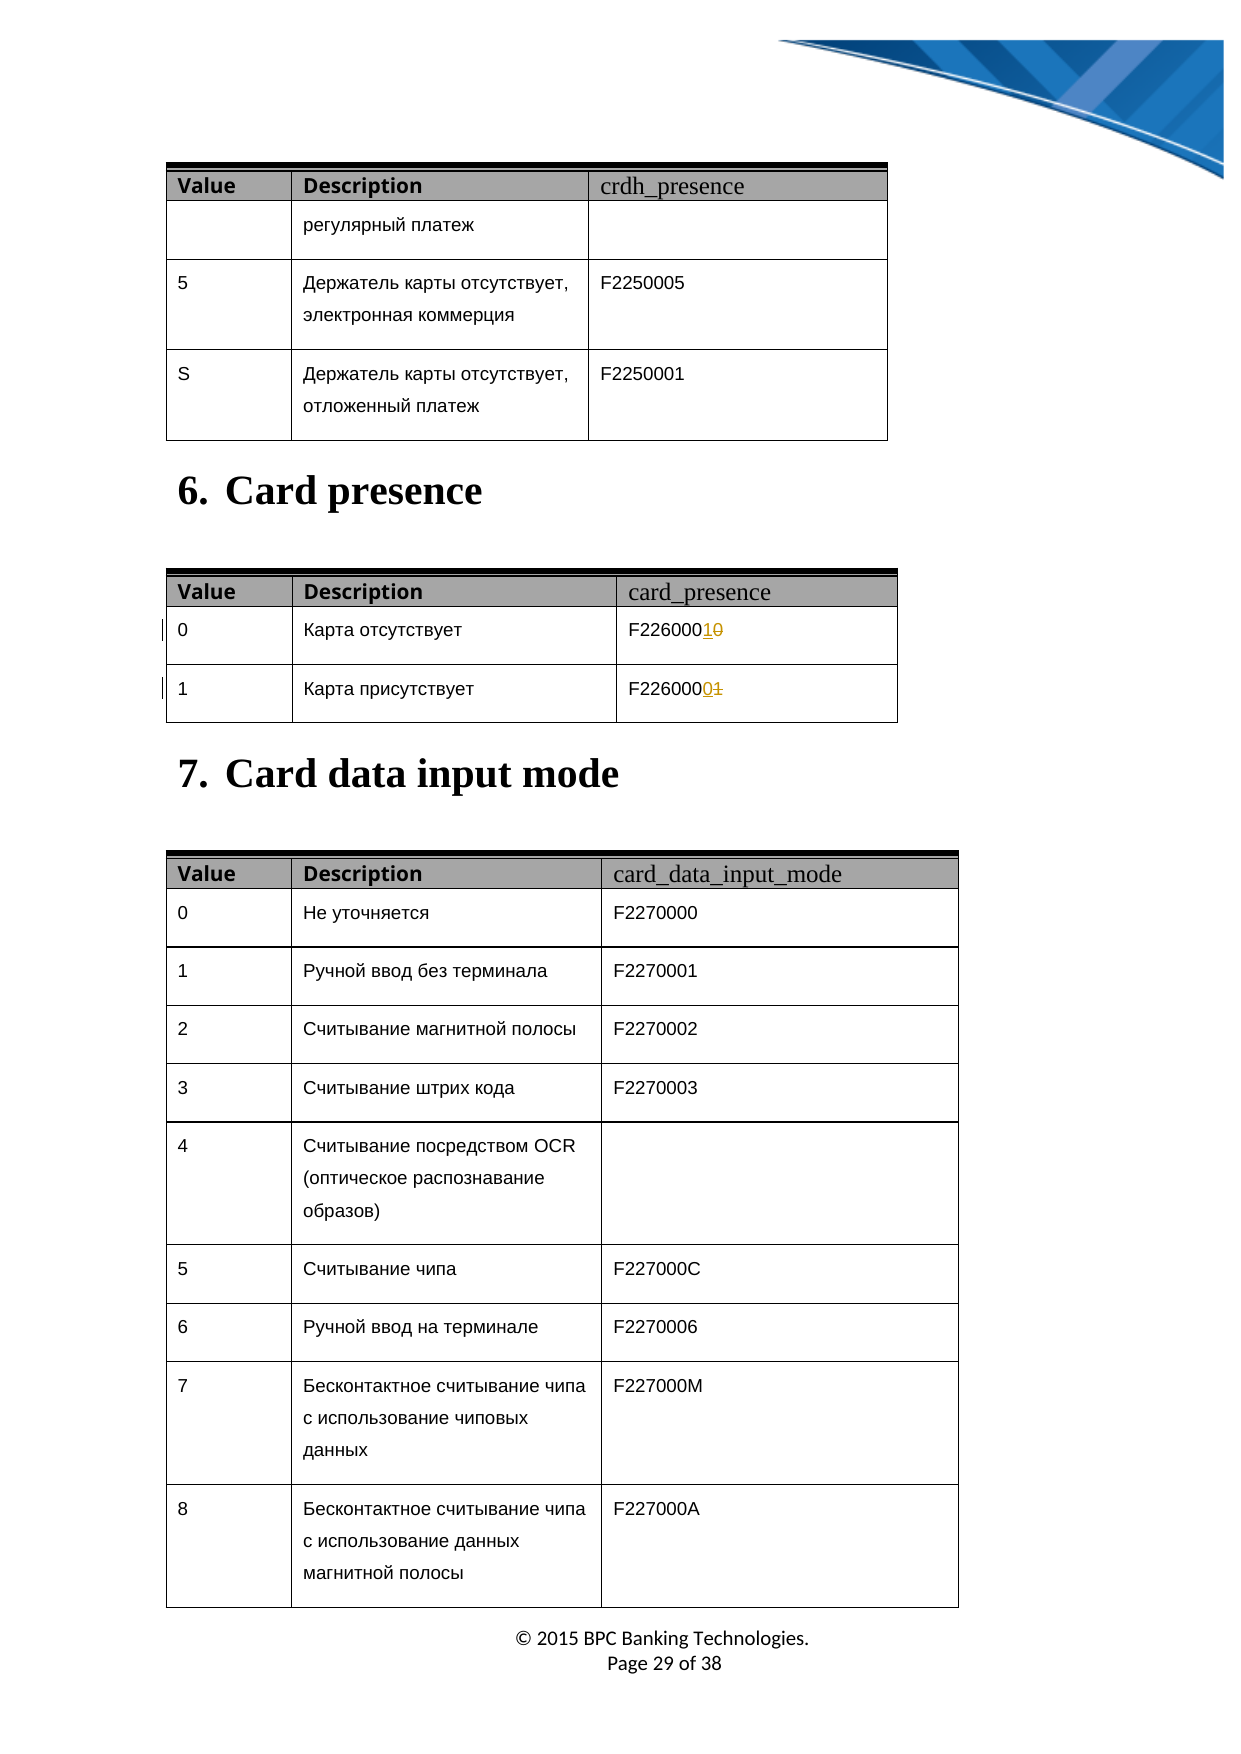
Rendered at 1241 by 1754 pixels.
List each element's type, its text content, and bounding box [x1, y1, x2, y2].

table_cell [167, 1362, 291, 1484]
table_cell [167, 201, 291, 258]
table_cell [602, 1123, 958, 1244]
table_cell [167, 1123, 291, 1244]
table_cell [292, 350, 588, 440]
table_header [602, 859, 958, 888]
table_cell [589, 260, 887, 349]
subtitle Card data input mode [177, 748, 1152, 796]
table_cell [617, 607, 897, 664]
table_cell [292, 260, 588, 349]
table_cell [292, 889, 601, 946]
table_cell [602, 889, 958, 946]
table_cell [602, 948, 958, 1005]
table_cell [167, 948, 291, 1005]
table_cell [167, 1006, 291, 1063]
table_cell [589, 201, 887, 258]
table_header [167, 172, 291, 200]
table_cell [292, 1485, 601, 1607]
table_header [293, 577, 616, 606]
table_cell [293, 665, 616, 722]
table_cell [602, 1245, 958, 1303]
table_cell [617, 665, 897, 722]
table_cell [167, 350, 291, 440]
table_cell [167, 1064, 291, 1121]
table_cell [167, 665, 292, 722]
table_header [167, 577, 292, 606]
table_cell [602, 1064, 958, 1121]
subtitle Card presence [177, 466, 1152, 514]
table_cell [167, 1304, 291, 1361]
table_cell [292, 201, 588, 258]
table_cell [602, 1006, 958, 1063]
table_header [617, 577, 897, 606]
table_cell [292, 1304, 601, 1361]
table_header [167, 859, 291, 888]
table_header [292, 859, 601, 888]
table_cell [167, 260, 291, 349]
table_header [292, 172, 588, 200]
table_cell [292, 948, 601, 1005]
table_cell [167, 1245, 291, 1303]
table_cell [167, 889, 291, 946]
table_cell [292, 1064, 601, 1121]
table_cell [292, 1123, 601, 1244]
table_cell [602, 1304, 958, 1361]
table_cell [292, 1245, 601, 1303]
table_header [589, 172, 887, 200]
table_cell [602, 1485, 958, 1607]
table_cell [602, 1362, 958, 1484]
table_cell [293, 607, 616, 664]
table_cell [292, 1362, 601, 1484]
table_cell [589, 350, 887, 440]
picture [772, 37, 1224, 185]
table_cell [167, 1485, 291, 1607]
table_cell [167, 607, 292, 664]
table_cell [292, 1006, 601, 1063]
